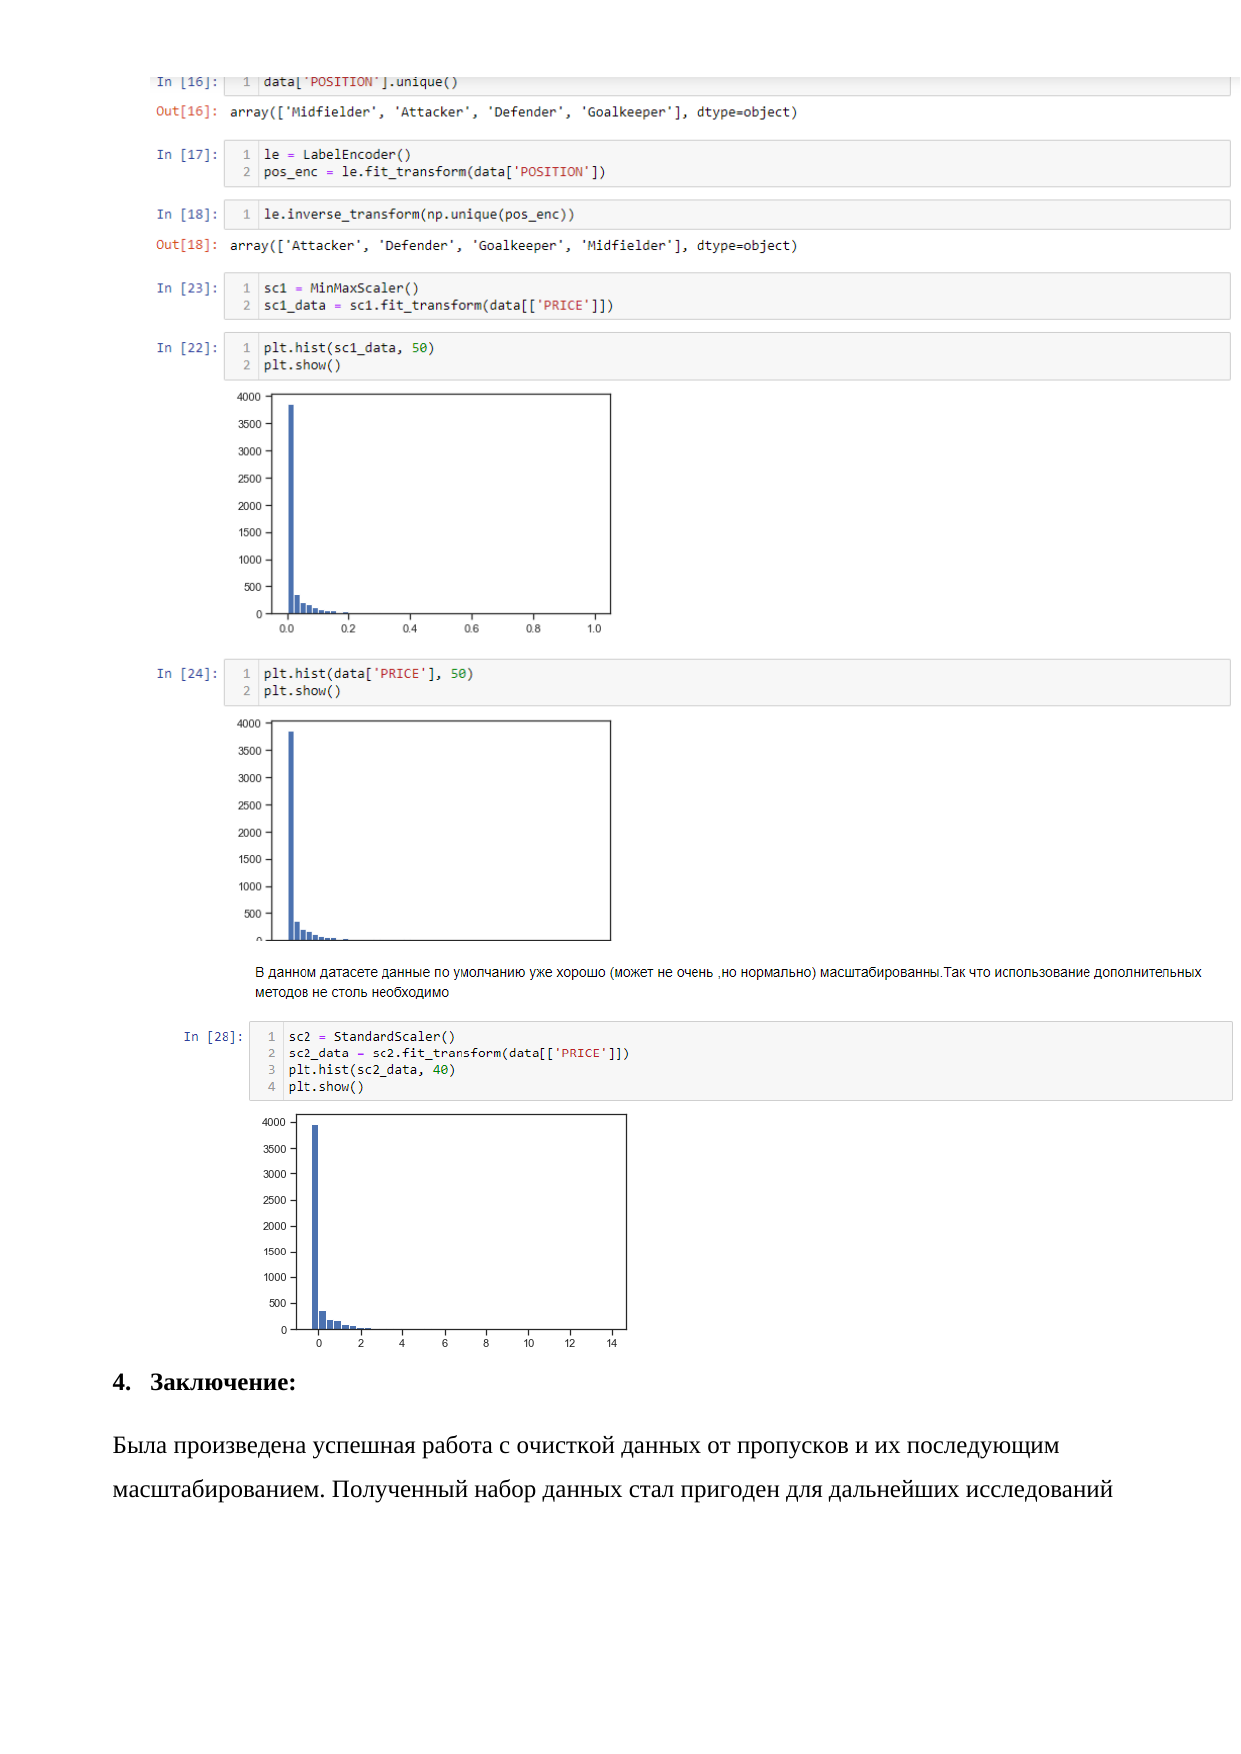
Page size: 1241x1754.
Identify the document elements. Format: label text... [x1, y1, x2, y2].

picture [150, 955, 1241, 1353]
list Заключение: [112, 1367, 1165, 1395]
picture [150, 75, 1241, 941]
text Была произведена успешная работа с очисткой данных от пропусков и их последующим масштабированием. Полученный набор данных стал пригоден для дальнейших исследований [112, 1431, 1165, 1502]
